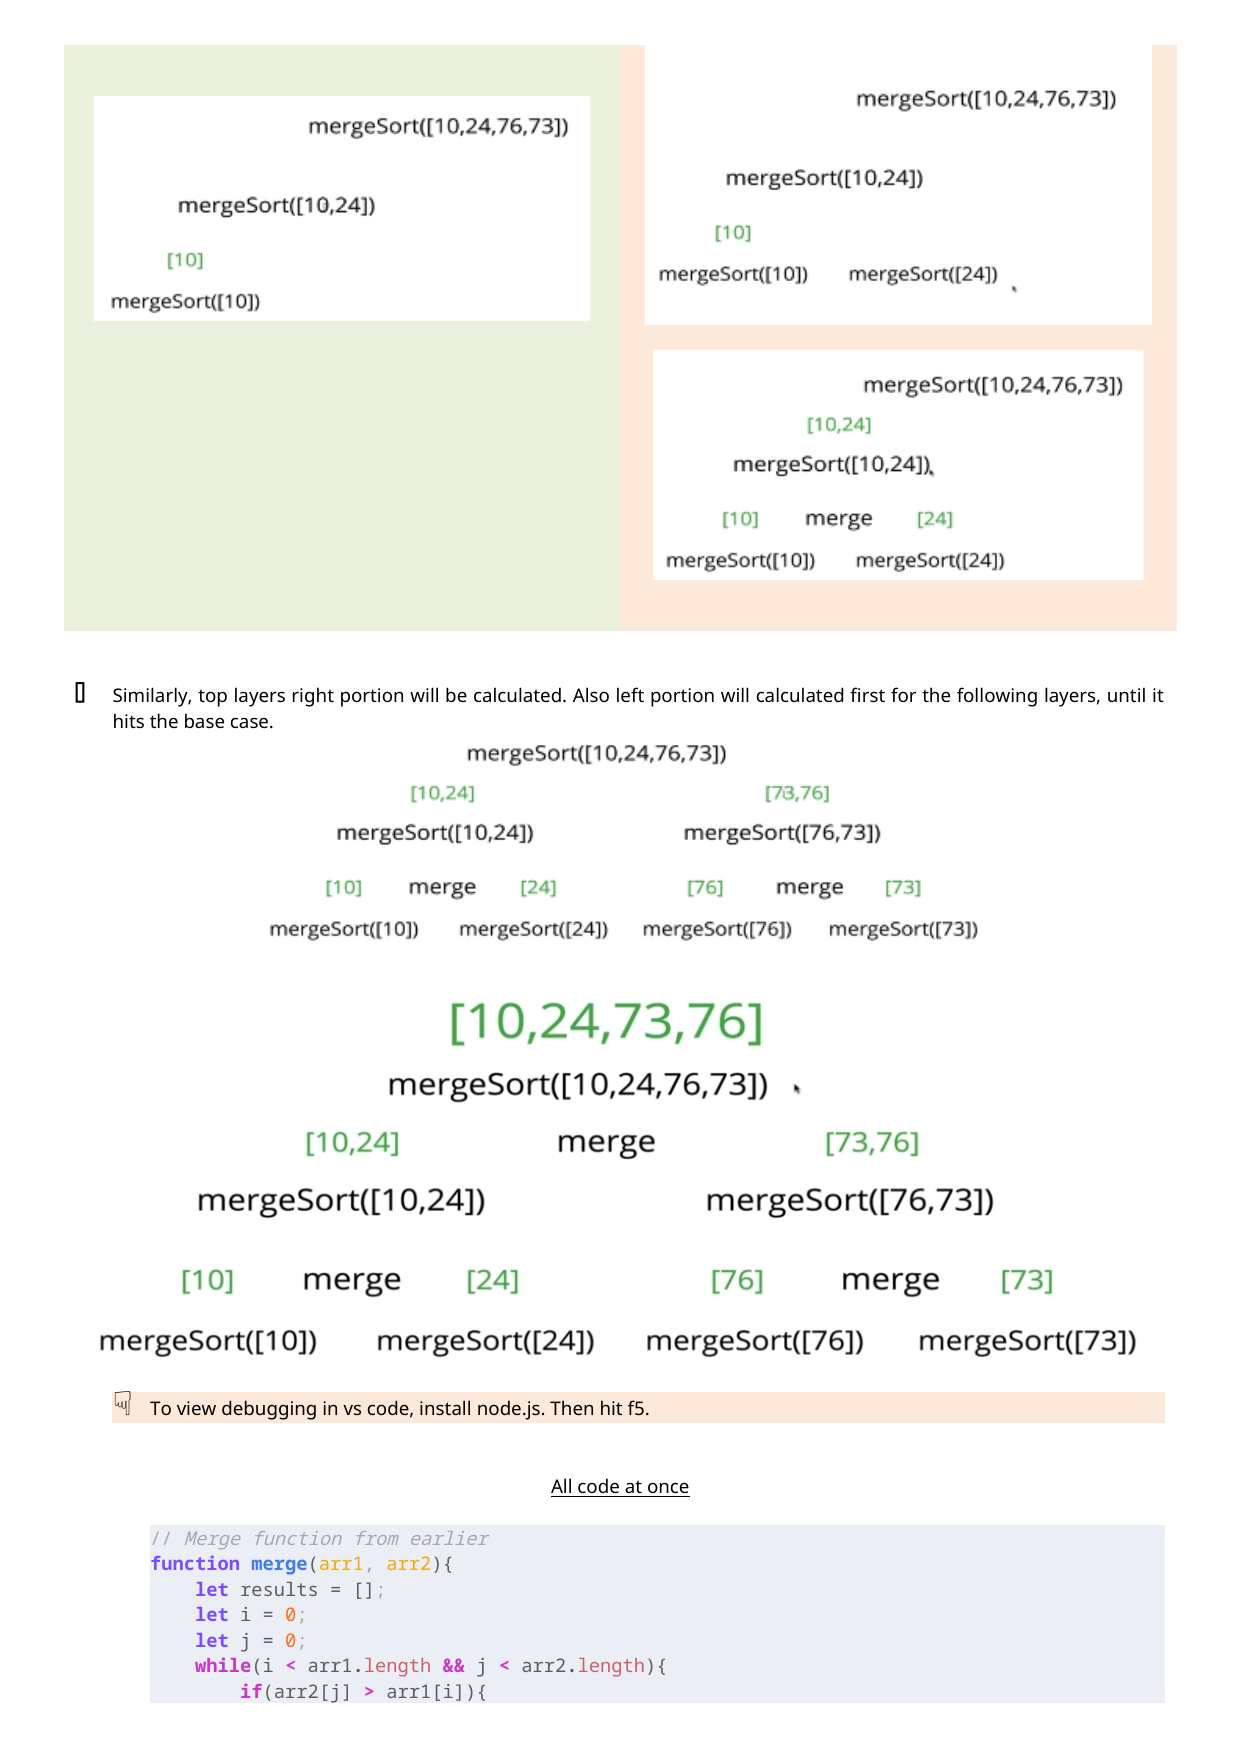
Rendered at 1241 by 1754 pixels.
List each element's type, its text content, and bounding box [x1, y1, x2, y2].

list To view debugging in vs code, install node.js. Then hit f5. [112, 1392, 1165, 1423]
picture [644, 45, 1153, 325]
picture [75, 968, 1166, 1367]
picture [93, 96, 591, 321]
list Similarly, top layers right portion will be calculated. Also left portion will calculated first for the following layers, until it hits the base case. [75, 682, 1165, 734]
picture [653, 350, 1144, 580]
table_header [620, 45, 1177, 631]
text All code at once [75, 1474, 1165, 1499]
picture [247, 733, 993, 944]
text let results = []; [150, 1576, 1165, 1601]
text if(arr2[j] > arr1[i]){ [150, 1678, 1165, 1703]
text function merge(arr1, arr2){ [150, 1550, 1165, 1576]
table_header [64, 45, 620, 631]
text let j = 0; [150, 1627, 1165, 1652]
text let i = 0; [150, 1601, 1165, 1627]
text // Merge function from earlier [150, 1525, 1165, 1550]
text while(i < arr1.length && j < arr2.length){ [150, 1652, 1165, 1678]
